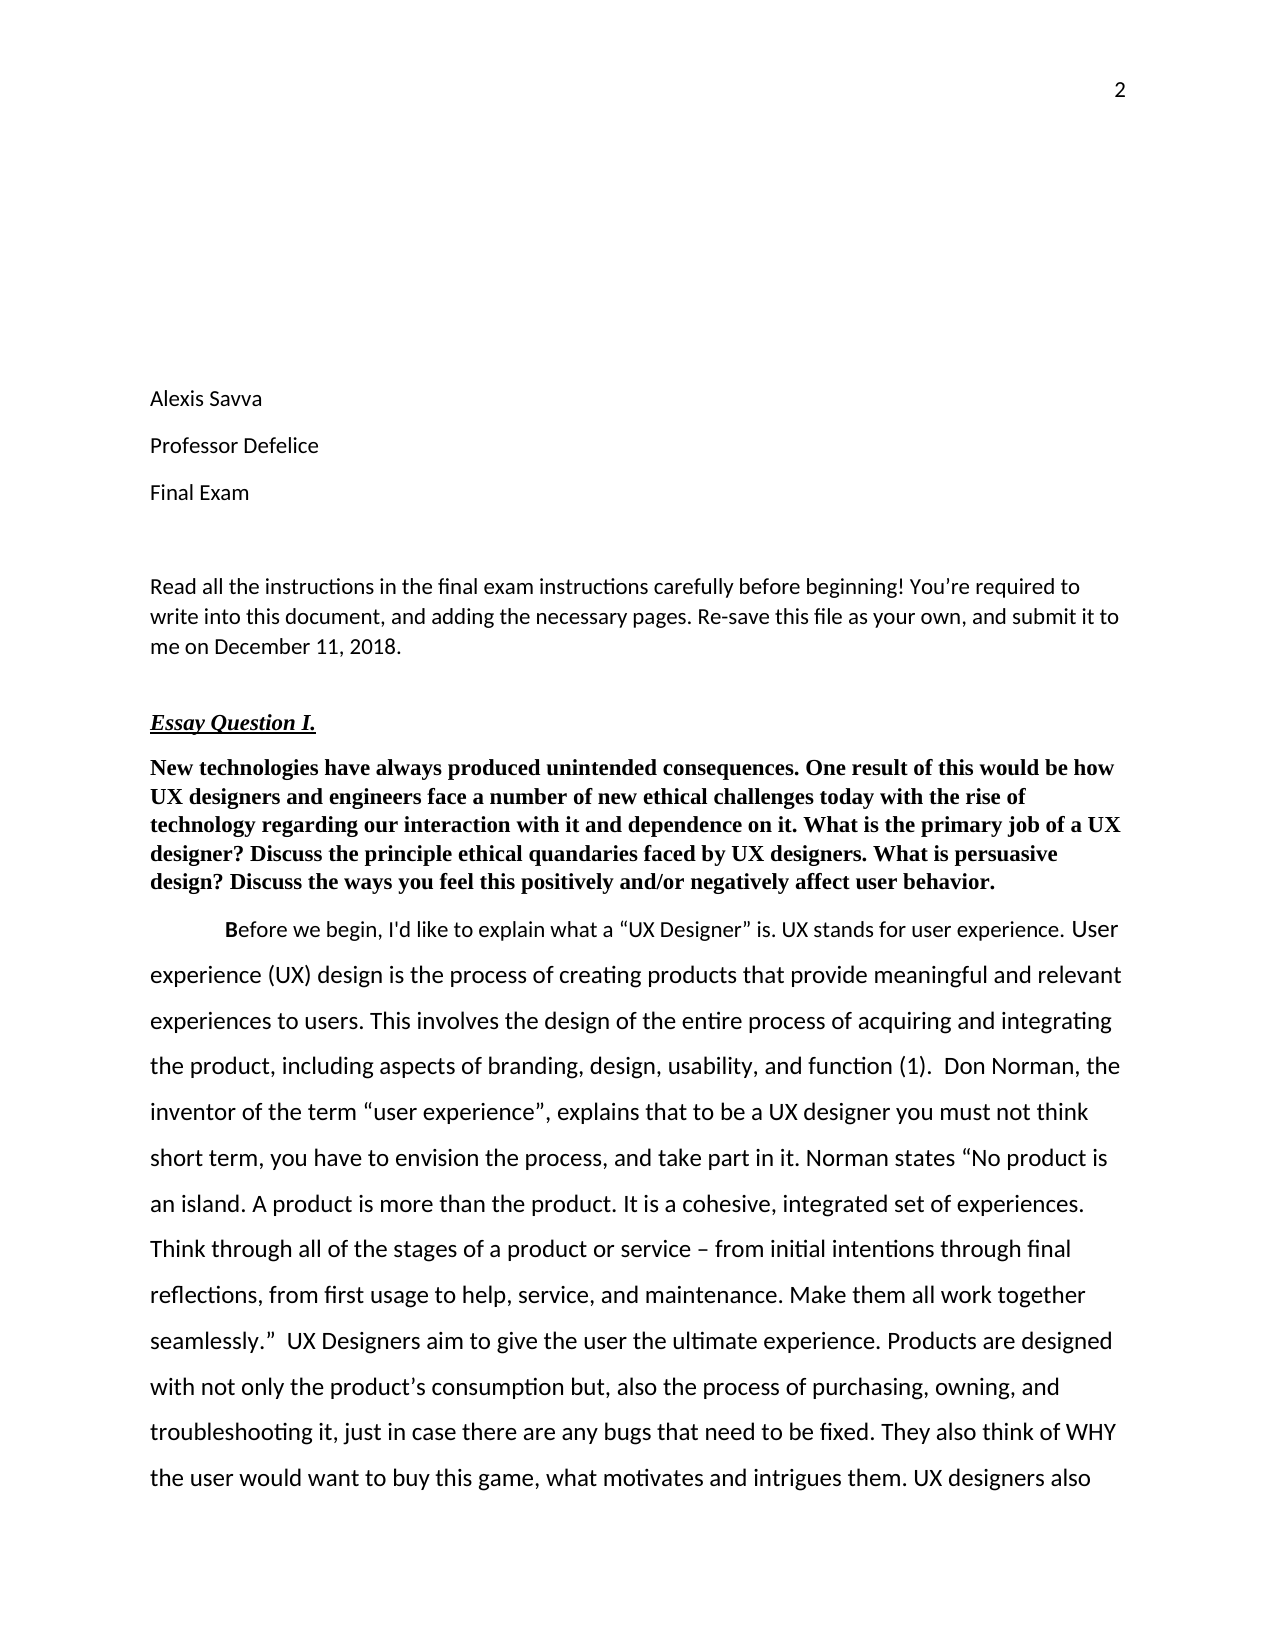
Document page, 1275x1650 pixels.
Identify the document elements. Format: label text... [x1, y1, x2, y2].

text Essay Question I. [150, 709, 1125, 736]
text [150, 913, 1125, 1493]
text Alexis Savva [150, 384, 1125, 412]
text Professor Defelice [150, 431, 1125, 459]
text New technologies have always produced unintended consequences. One result of this would be how UX designers and engineers face a number of new ethical challenges today with the rise of technology regarding our interaction with it and dependence on it. What is the primary job of a UX designer? Discuss the principle ethical quandaries faced by UX designers. What is persuasive design? Discuss the ways you feel this positively and/or negatively affect user behavior. [150, 754, 1125, 894]
text Read all the instructions in the final exam instructions carefully before beginning! You’re required to write into this document, and adding the necessary pages. Re-save this file as your own, and submit it to me on December 11, 2018. [150, 572, 1125, 691]
text Final Exam [150, 478, 1125, 506]
